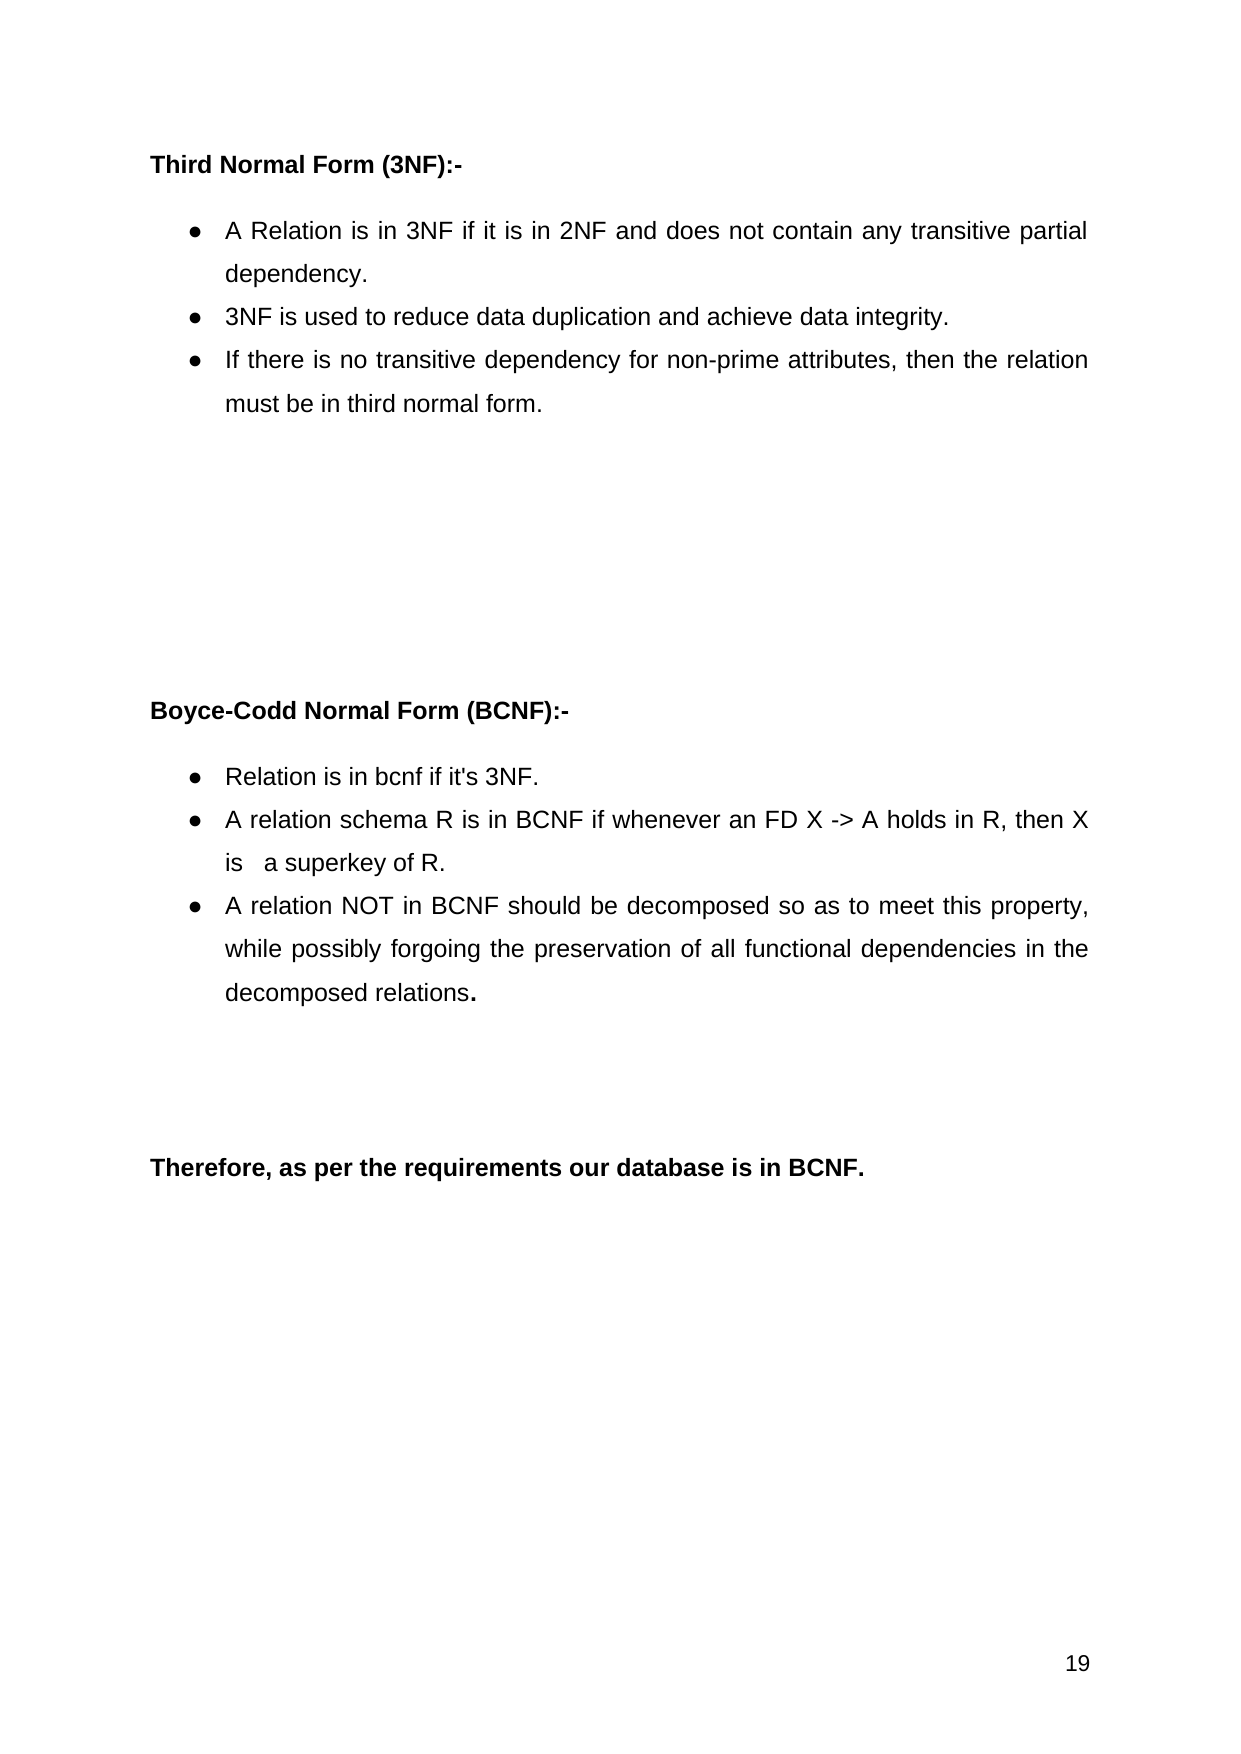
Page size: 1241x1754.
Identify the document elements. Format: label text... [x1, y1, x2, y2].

list A relation schema R is in BCNF if whenever an FD X -> A holds in R, then X is a superkey of R. [187, 805, 1090, 877]
list A relation NOT in BCNF should be decomposed so as to meet this property, while possibly forgoing the preservation of all functional dependencies in the decomposed relations. [187, 891, 1090, 1006]
text Boyce-Codd Normal Form (BCNF):- [150, 696, 1090, 724]
list 3NF is used to reduce data duplication and achieve data integrity. [187, 302, 1090, 331]
list If there is no transitive dependency for non-prime attributes, then the relation must be in third normal form. [187, 345, 1090, 417]
list Relation is in bcnf if it's 3NF. [187, 762, 1090, 791]
text Third Normal Form (3NF):- [150, 150, 1090, 179]
text Therefore, as per the requirements our database is in BCNF. [150, 1153, 1090, 1181]
list A Relation is in 3NF if it is in 2NF and does not contain any transitive partial dependency. [187, 216, 1090, 288]
